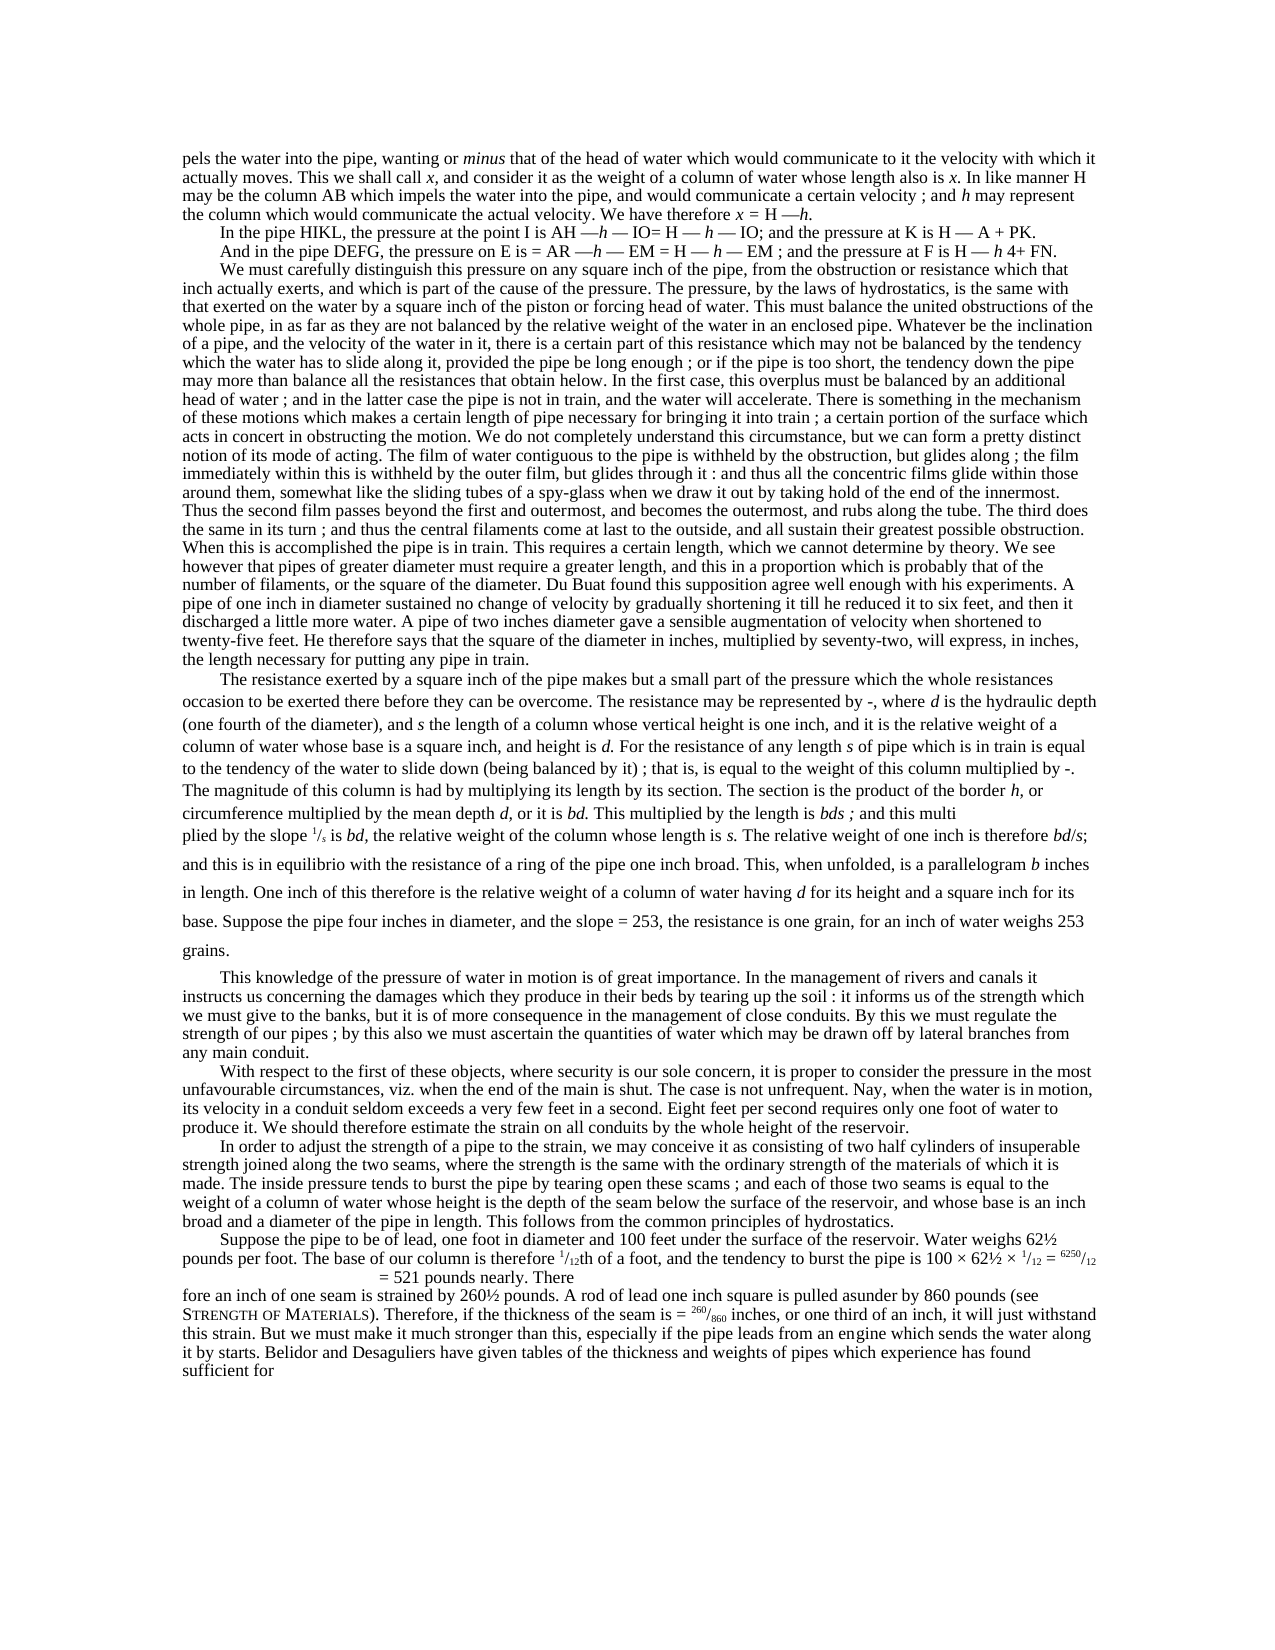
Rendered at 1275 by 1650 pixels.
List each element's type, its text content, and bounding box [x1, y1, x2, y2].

text pels the water into the pipe, wanting or minus that of the head of water which would communicate to it the velocity with which it actually moves. This we shall call x, and consider it as the weight of a column of water whose length also is x. In like manner H may be the column AB which impels the water into the pipe, and would communicate a certain velocity ; and h may represent the column which would communicate the actual velocity. We have therefore x = H —h. [182, 150, 1099, 224]
text With respect to the first of these objects, where security is our sole concern, it is proper to consider the pressure in the most unfavourable circumstances, viz. when the end of the main is shut. The case is not unfrequent. Nay, when the water is in motion, its velocity in a conduit seldom exceeds a very few feet in a second. Eight feet per second requires only one foot of water to produce it. We should therefore estimate the strain on all conduits by the whole height of the reservoir. [182, 1062, 1099, 1137]
text This knowledge of the pressure of water in motion is of great importance. In the management of rivers and canals it instructs us concerning the damages which they produce in their beds by tearing up the soil : it informs us of the strength which we must give to the banks, but it is of more consequence in the management of close conduits. By this we must regulate the strength of our pipes ; by this also we must ascertain the quantities of water which may be drawn off by lateral branches from any main conduit. [182, 968, 1099, 1062]
text Suppose the pipe to be of lead, one foot in diameter and 100 feet under the surface of the reservoir. Water weighs 62½ pounds per foot. The base of our column is therefore 1/12th of a foot, and the tendency to burst the pipe is 100 × 62½ × 1/12 = 6250/12 = 521 pounds nearly. There [182, 1231, 1099, 1287]
text In order to adjust the strength of a pipe to the strain, we may conceive it as consisting of two half cylinders of insuperable strength joined along the two seams, where the strength is the same with the ordinary strength of the materials of which it is made. The inside pressure tends to burst the pipe by tearing open these scams ; and each of those two seams is equal to the weight of a column of water whose height is the depth of the seam below the surface of the reservoir, and whose base is an inch broad and a diameter of the pipe in length. This follows from the common principles of hydrostatics. [182, 1137, 1099, 1231]
text fore an inch of one seam is strained by 260½ pounds. A rod of lead one inch square is pulled asunder by 860 pounds (see Strength of Materials). Therefore, if the thickness of the seam is = 260/860 inches, or one third of an inch, it will just withstand this strain. But we must make it much stronger than this, especially if the pipe leads from an engine which sends the water along it by starts. Belidor and Desaguliers have given tables of the thickness and weights of pipes which experience has found sufficient for [182, 1287, 1099, 1381]
text In the pipe HIKL, the pressure at the point I is AH —h — IO= H — h — IO; and the pressure at K is H — A + PK. [182, 224, 1099, 242]
text And in the pipe DEFG, the pressure on E is = AR —h — EM = H — h — EM ; and the pressure at F is H — h 4+ FN. [182, 242, 1099, 261]
text plied by the slope 1/s is bd, the relative weight of the column whose length is s. The relative weight of one inch is therefore bd/s; and this is in equilibrio with the resistance of a ring of the pipe one inch broad. This, when unfolded, is a parallelogram b inches in length. One inch of this therefore is the relative weight of a column of water having d for its height and a square inch for its base. Suppose the pipe four inches in diameter, and the slope = 253, the resistance is one grain, for an inch of water weighs 253 grains. [182, 825, 1099, 960]
text The resistance exerted by a square inch of the pipe makes but a small part of the pressure which the whole resistances occasion to be exerted there before they can be overcome. The resistance may be represented by -, where d is the hydraulic depth (one fourth of the diameter), and s the length of a column whose vertical height is one inch, and it is the relative weight of a column of water whose base is a square inch, and height is d. For the resistance of any length s of pipe which is in train is equal to the tendency of the water to slide down (being balanced by it) ; that is, is equal to the weight of this column multiplied by -. The magnitude of this column is had by multiplying its length by its section. The section is the product of the border h, or circumference multiplied by the mean depth d, or it is bd. This multiplied by the length is bds ; and this multi [182, 669, 1099, 823]
text We must carefully distinguish this pressure on any square inch of the pipe, from the obstruction or resistance which that inch actually exerts, and which is part of the cause of the pressure. The pressure, by the laws of hydrostatics, is the same with that exerted on the water by a square inch of the piston or forcing head of water. This must balance the united obstructions of the whole pipe, in as far as they are not balanced by the relative weight of the water in an enclosed pipe. Whatever be the inclination of a pipe, and the velocity of the water in it, there is a certain part of this resistance which may not be balanced by the tendency which the water has to slide along it, provided the pipe be long enough ; or if the pipe is too short, the tendency down the pipe may more than balance all the resistances that obtain helow. In the first case, this overplus must be balanced by an additional head of water ; and in the latter case the pipe is not in train, and the water will accelerate. There is something in the mechanism of these motions which makes a certain length of pipe necessary for bringing it into train ; a certain portion of the surface which acts in concert in obstructing the motion. We do not completely understand this circumstance, but we can form a pretty distinct notion of its mode of acting. The film of water contiguous to the pipe is withheld by the obstruction, but glides along ; the film immediately within this is withheld by the outer film, but glides through it : and thus all the concentric films glide within those around them, somewhat like the sliding tubes of a spy-glass when we draw it out by taking hold of the end of the innermost. Thus the second film passes beyond the first and outermost, and becomes the outermost, and rubs along the tube. The third does the same in its turn ; and thus the central filaments come at last to the outside, and all sustain their greatest possible obstruction. When this is accomplished the pipe is in train. This requires a certain length, which we cannot determine by theory. We see however that pipes of greater diameter must require a greater length, and this in a proportion which is probably that of the number of filaments, or the square of the diameter. Du Buat found this supposition agree well enough with his experiments. A pipe of one inch in diameter sustained no change of velocity by gradually shortening it till he reduced it to six feet, and then it discharged a little more water. A pipe of two inches diameter gave a sensible augmentation of velocity when shortened to twenty-five feet. He therefore says that the square of the diameter in inches, multiplied by seventy-two, will express, in inches, the length necessary for putting any pipe in train. [182, 261, 1099, 669]
